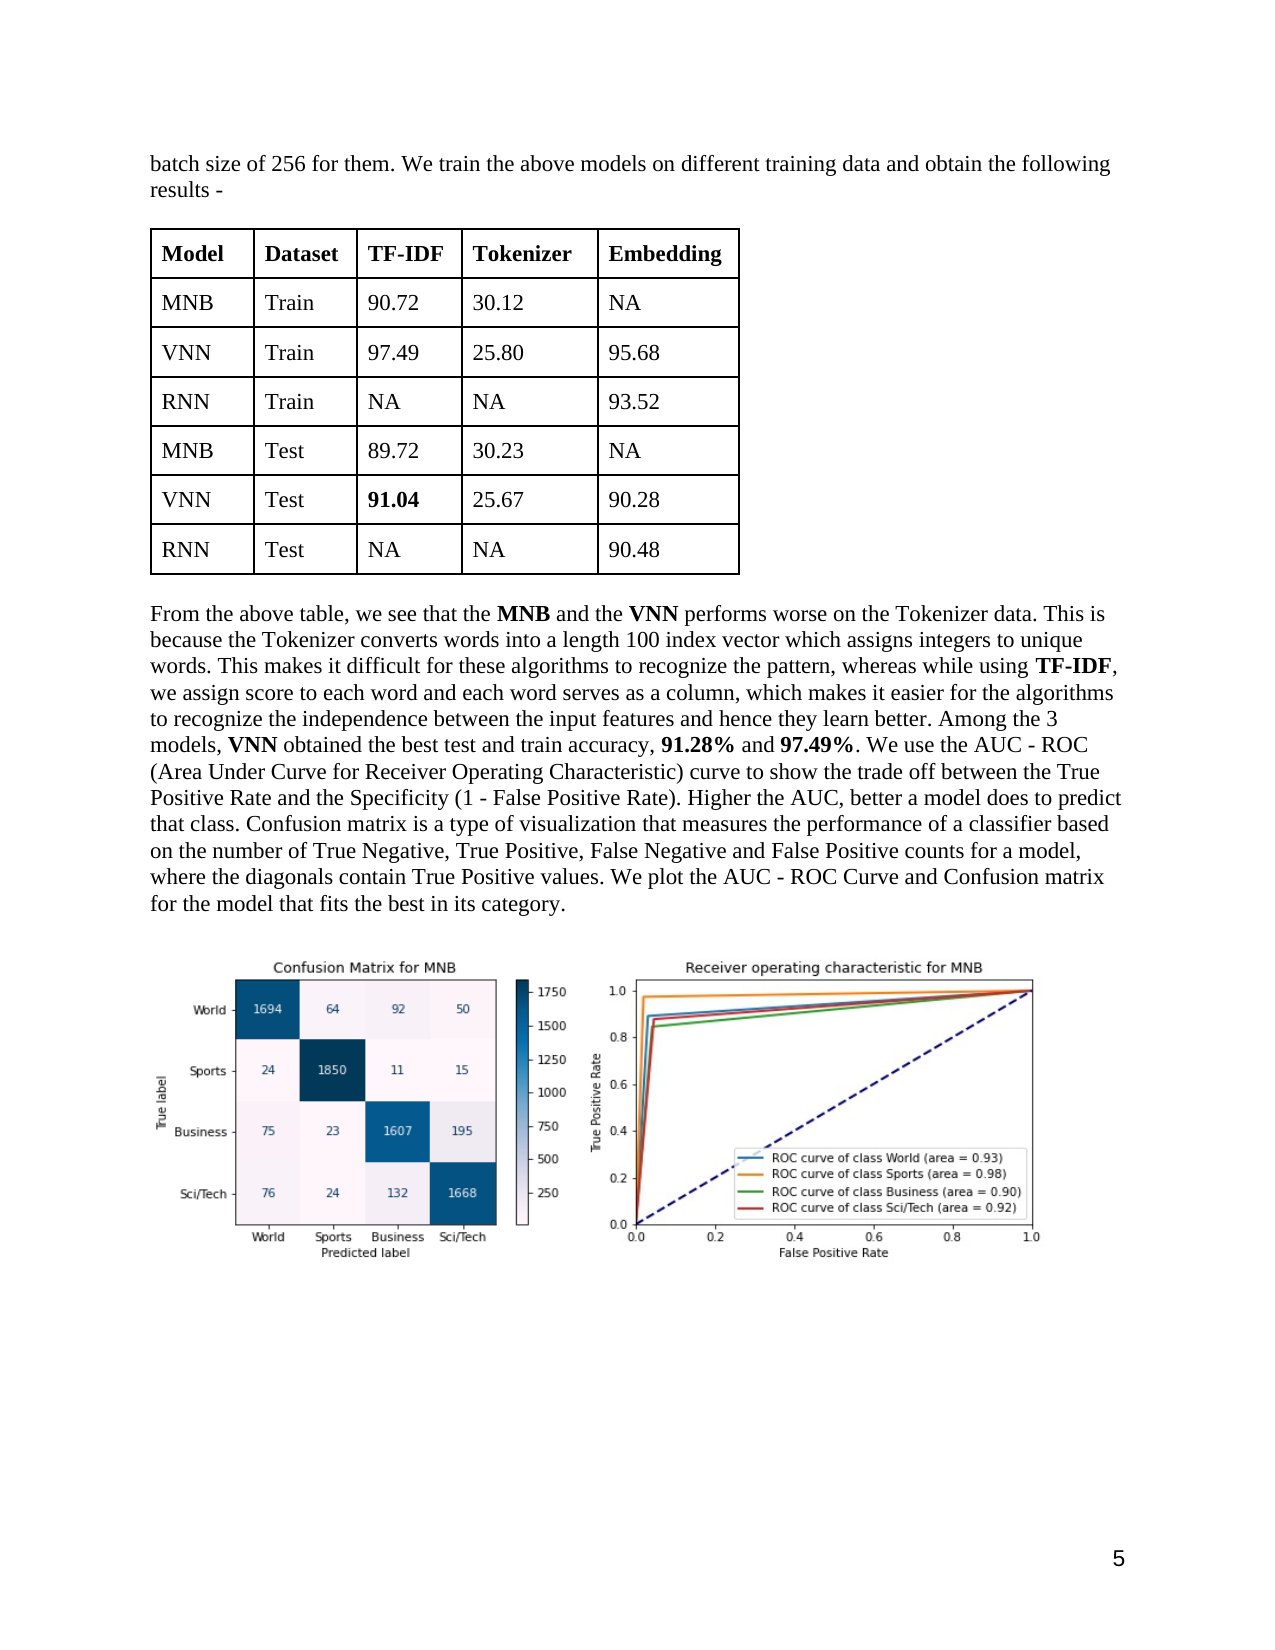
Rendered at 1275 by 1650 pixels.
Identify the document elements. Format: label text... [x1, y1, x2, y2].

table_cell 30.23 [463, 427, 597, 474]
table_cell NA [463, 525, 597, 573]
table_header Model [152, 230, 253, 277]
table_cell 93.52 [599, 378, 738, 425]
table_cell NA [599, 427, 738, 474]
table_header Tokenizer [463, 230, 597, 277]
table_cell NA [358, 525, 461, 573]
table_cell 25.80 [463, 328, 597, 376]
table_cell NA [463, 378, 597, 425]
table_cell Train [255, 378, 356, 425]
text From the above table, we see that the MNB and the VNN performs worse on the Tokenizer data. This is because the Tokenizer converts words into a length 100 index vector which assigns integers to unique words. This makes it difficult for these algorithms to recognize the pattern, whereas while using TF-IDF, we assign score to each word and each word serves as a column, which makes it easier for the algorithms to recognize the independence between the input features and hence they learn better. Among the 3 models, VNN obtained the best test and train accuracy, 91.28% and 97.49%. We use the AUC - ROC (Area Under Curve for Receiver Operating Characteristic) curve to show the trade off between the True Positive Rate and the Specificity (1 - False Positive Rate). Higher the AUC, better a model does to predict that class. Confusion matrix is a type of visualization that measures the performance of a classifier based on the number of True Negative, True Positive, False Negative and False Positive counts for a model, where the diagonals contain True Positive values. We plot the AUC - ROC Curve and Confusion matrix for the model that fits the best in its category. [150, 600, 1125, 916]
table_cell 97.49 [358, 328, 461, 376]
table_cell 25.67 [463, 476, 597, 523]
table_cell VNN [152, 328, 253, 376]
table_cell 90.48 [599, 525, 738, 573]
table_header Embedding [599, 230, 738, 277]
table_cell 90.28 [599, 476, 738, 523]
table_cell Test [255, 427, 356, 474]
table_header Dataset [255, 230, 356, 277]
table_cell 30.12 [463, 279, 597, 326]
table_cell Train [255, 279, 356, 326]
table_cell 89.72 [358, 427, 461, 474]
picture [150, 941, 1083, 1265]
table_cell MNB [152, 427, 253, 474]
table_cell 91.04 [358, 476, 461, 523]
table_header TF-IDF [358, 230, 461, 277]
table_cell NA [599, 279, 738, 326]
table_cell RNN [152, 525, 253, 573]
table_cell VNN [152, 476, 253, 523]
table_cell Train [255, 328, 356, 376]
table_cell 95.68 [599, 328, 738, 376]
table_cell MNB [152, 279, 253, 326]
table_cell Test [255, 525, 356, 573]
table_cell RNN [152, 378, 253, 425]
table_cell Test [255, 476, 356, 523]
table_cell 90.72 [358, 279, 461, 326]
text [150, 150, 1125, 203]
table_cell NA [358, 378, 461, 425]
